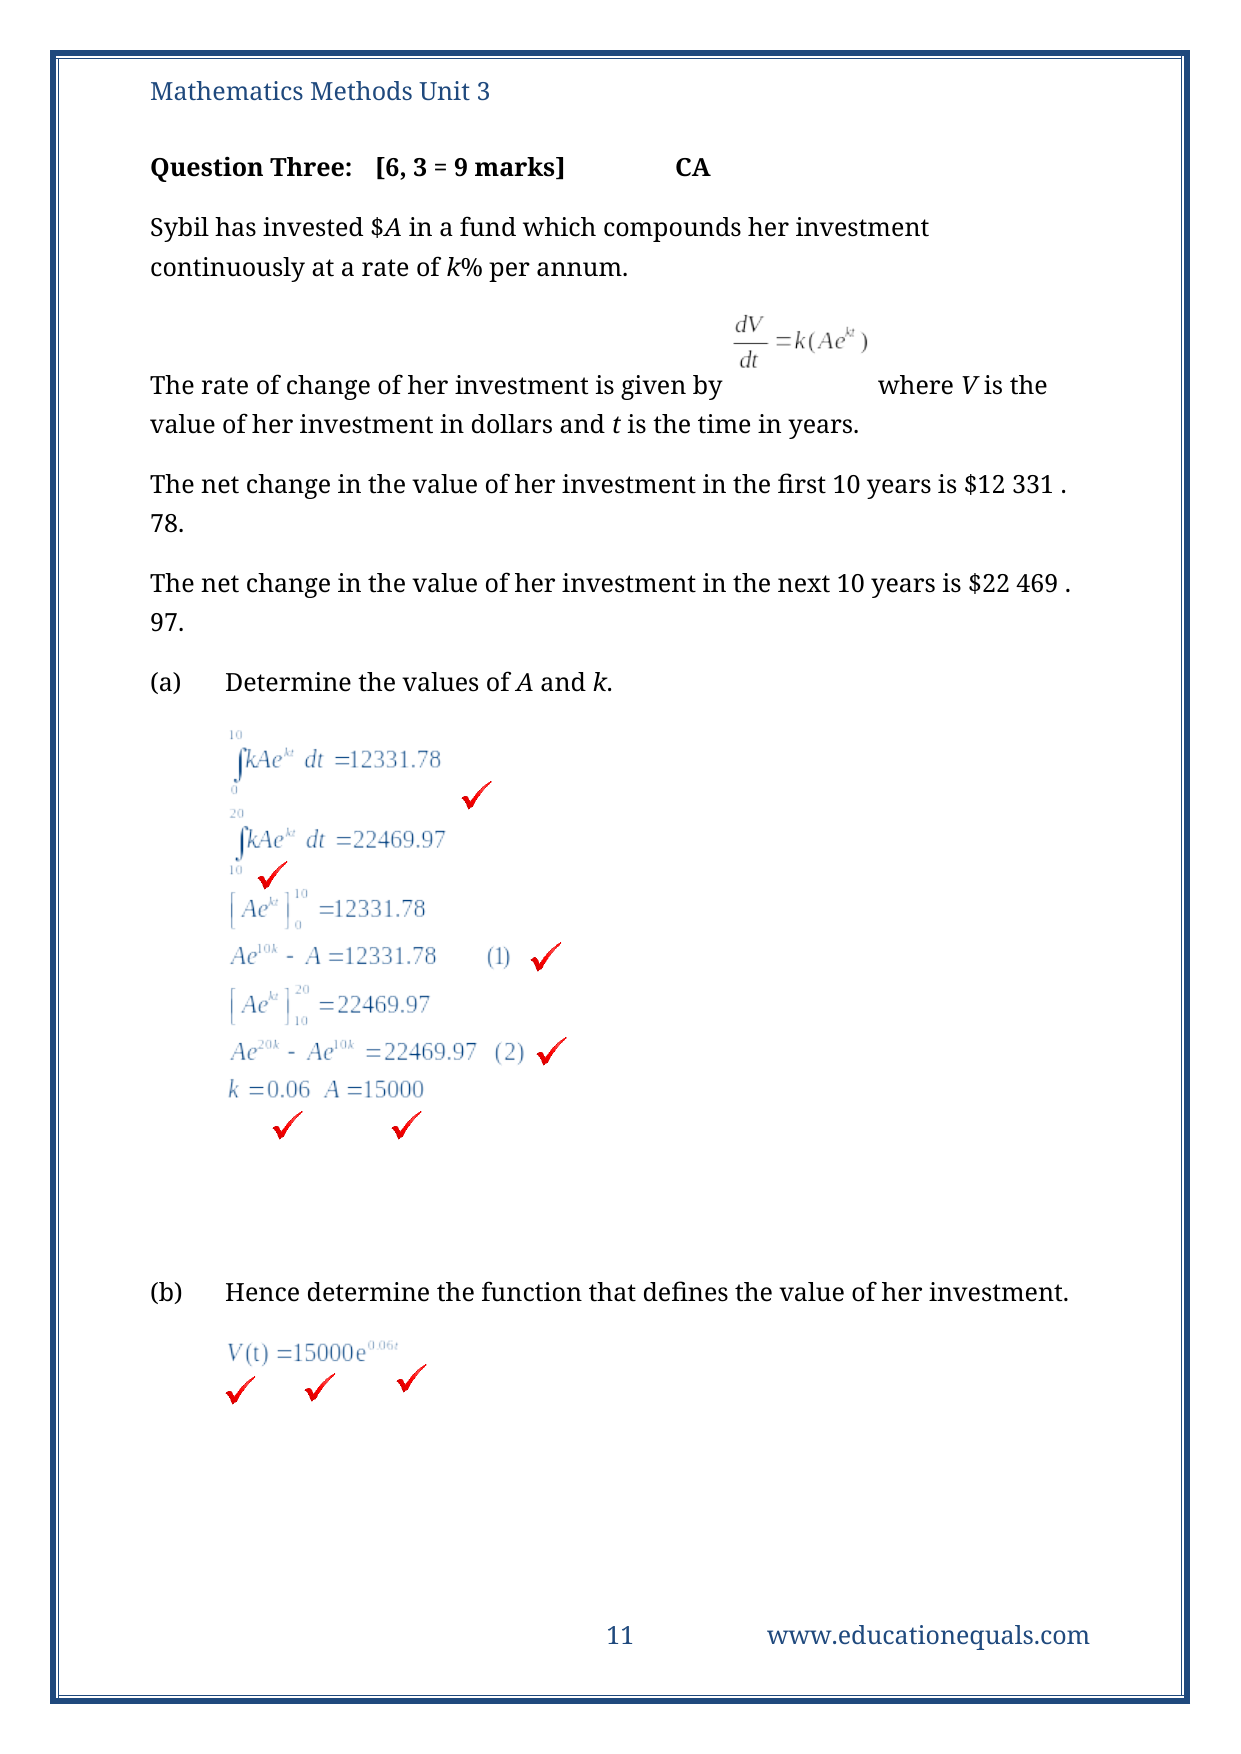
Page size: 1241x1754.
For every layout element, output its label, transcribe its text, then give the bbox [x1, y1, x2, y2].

text Sybil has invested $A in a fund which compounds her investment continuously at a rate of k% per annum. [150, 210, 1090, 283]
list Determine the values of A and k. [150, 665, 1090, 699]
text The rate of change of her investment is given by where V is the value of her investment in dollars and t is the time in years. [150, 309, 1090, 441]
picture [528, 942, 562, 972]
picture [389, 1110, 422, 1140]
picture [270, 1110, 303, 1140]
picture [255, 860, 288, 890]
list Hence determine the function that defines the value of her investment. [150, 1274, 1090, 1308]
picture [534, 1036, 567, 1066]
text The net change in the value of her investment in the next 10 years is $22 469 . 97. [150, 566, 1090, 639]
text Question Three: [6, 3 = 9 marks] CA [150, 150, 1090, 184]
picture [223, 1375, 256, 1405]
picture [394, 1363, 427, 1393]
picture [302, 1372, 336, 1402]
text The net change in the value of her investment in the first 10 years is $12 331 . 78. [150, 466, 1090, 540]
picture [459, 780, 492, 810]
